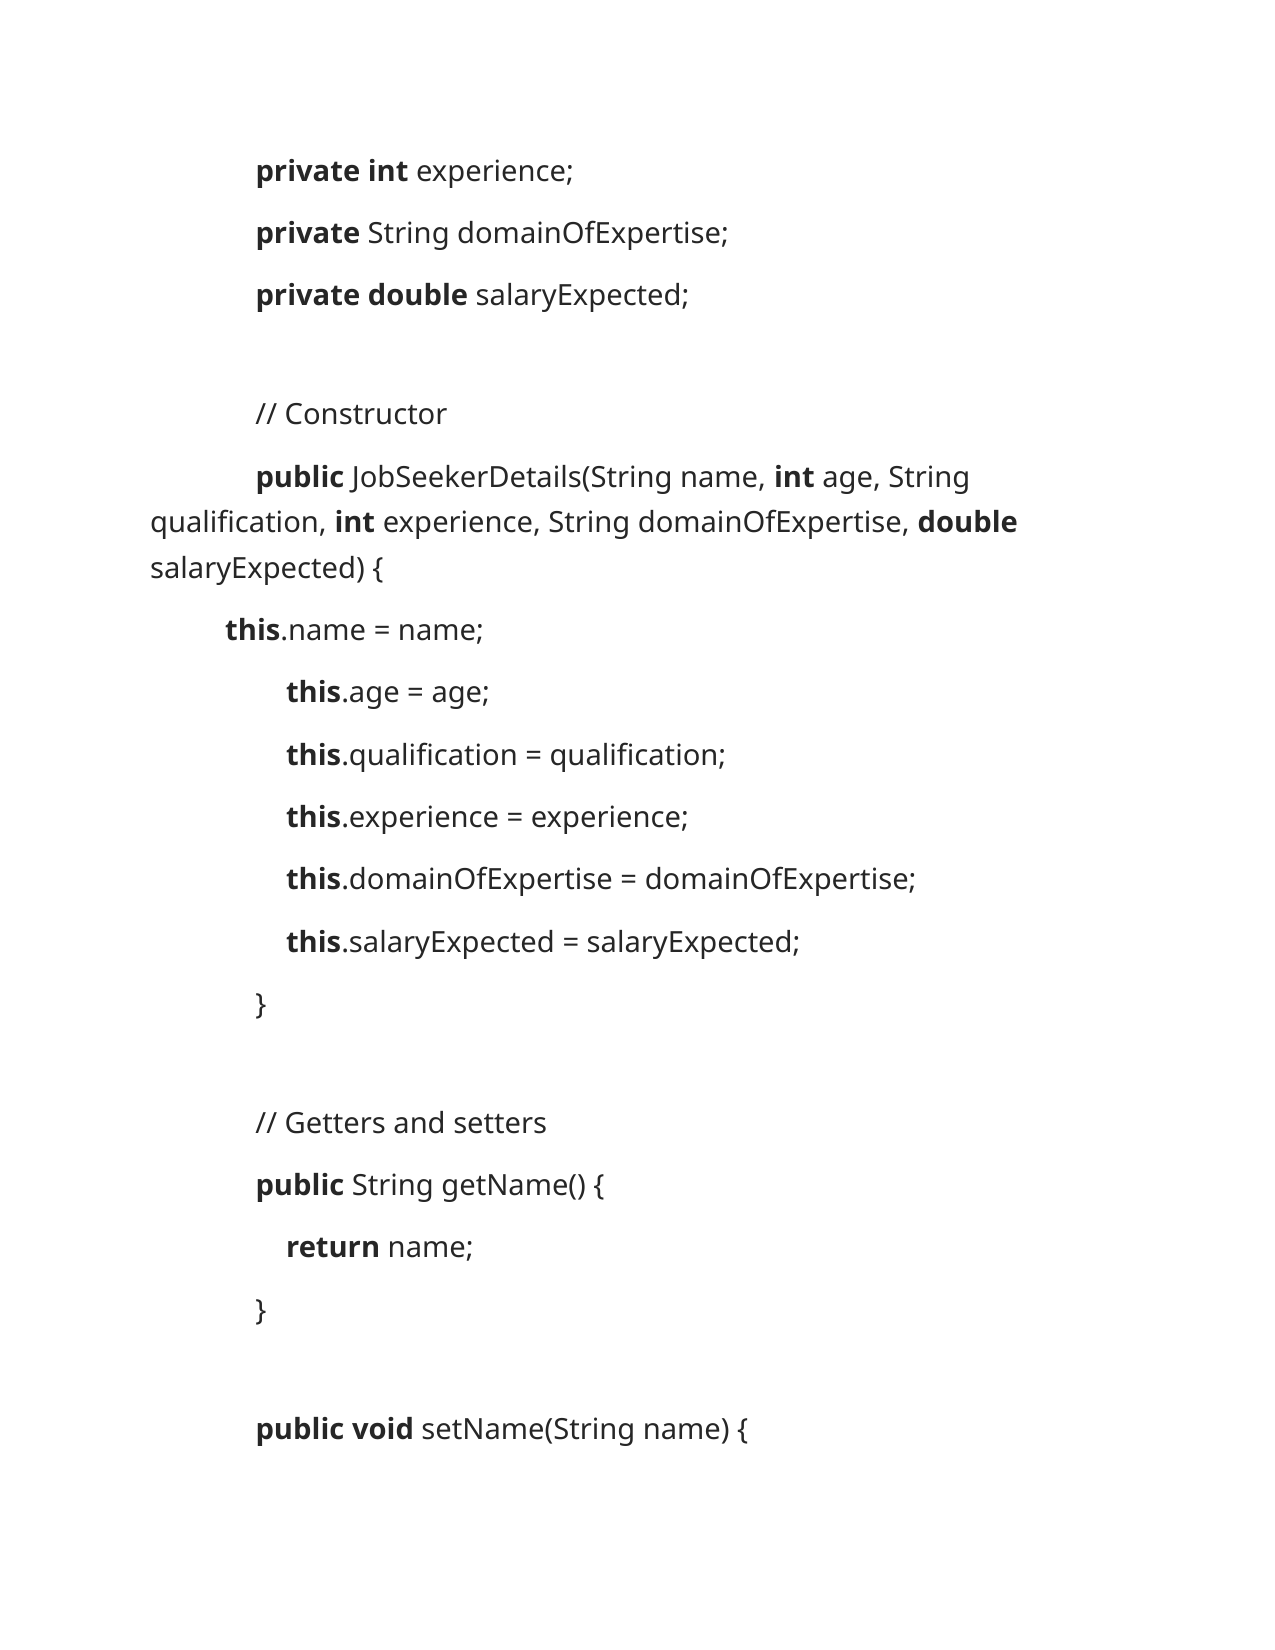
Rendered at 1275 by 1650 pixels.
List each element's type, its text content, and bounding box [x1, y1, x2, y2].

text // Getters and setters [150, 1102, 1125, 1142]
text private double salaryExpected; [150, 274, 1125, 314]
text this.experience = experience; [150, 796, 1125, 836]
text // Constructor [150, 393, 1125, 433]
text this.age = age; [150, 672, 1125, 711]
text public JobSeekerDetails(String name, int age, String qualification, int experience, String domainOfExpertise, double salaryExpected) { [150, 456, 1125, 587]
text } [150, 983, 1125, 1023]
text private int experience; [150, 150, 1125, 190]
text public void setName(String name) { [150, 1408, 1125, 1448]
text public String getName() { [150, 1164, 1125, 1204]
text this.name = name; [150, 609, 1125, 649]
text return name; [150, 1227, 1125, 1266]
text } [150, 1289, 1125, 1329]
text this.salaryExpected = salaryExpected; [150, 921, 1125, 961]
text this.domainOfExpertise = domainOfExpertise; [150, 858, 1125, 898]
text private String domainOfExpertise; [150, 212, 1125, 252]
text this.qualification = qualification; [150, 734, 1125, 774]
